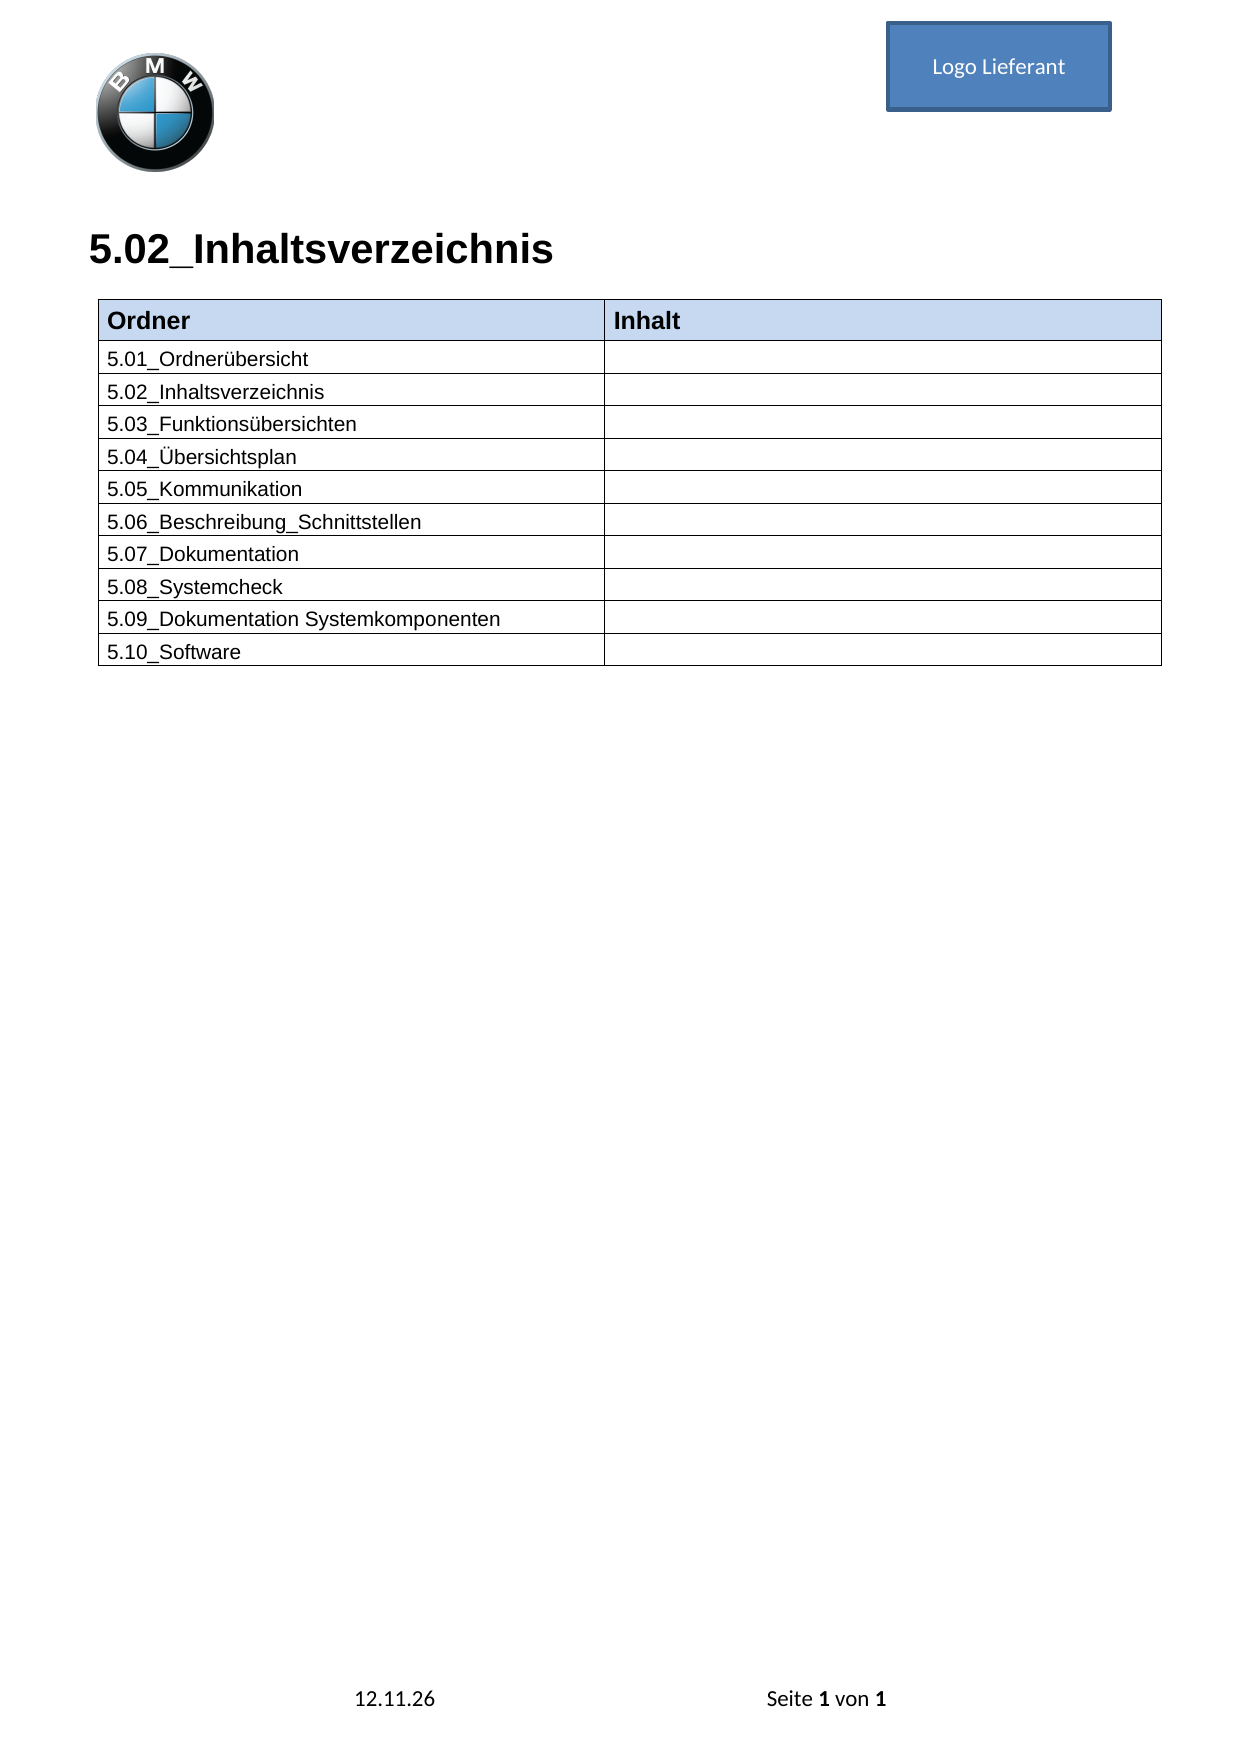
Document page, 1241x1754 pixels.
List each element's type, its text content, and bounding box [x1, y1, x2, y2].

table_cell 5.04_Übersichtsplan [99, 439, 604, 470]
table_cell [605, 406, 1161, 438]
table_cell 5.02_Inhaltsverzeichnis [99, 374, 604, 405]
table_header Inhalt [605, 300, 1161, 340]
picture [96, 53, 214, 172]
table_header Ordner [99, 300, 604, 340]
table_cell 5.03_Funktionsübersichten [99, 406, 604, 438]
table_cell 5.06_Beschreibung_Schnittstellen [99, 504, 604, 535]
table_cell 5.09_Dokumentation Systemkomponenten [99, 601, 604, 633]
table_cell [605, 374, 1161, 405]
table_cell [605, 471, 1161, 503]
table_cell [605, 634, 1161, 665]
table_cell [605, 536, 1161, 568]
table_cell [605, 341, 1161, 373]
table_cell 5.10_Software [99, 634, 604, 665]
text 5.02_Inhaltsverzeichnis [89, 224, 1152, 272]
table_cell [605, 569, 1161, 600]
table_cell 5.05_Kommunikation [99, 471, 604, 503]
table_cell 5.08_Systemcheck [99, 569, 604, 600]
table_cell [605, 439, 1161, 470]
table_cell 5.07_Dokumentation [99, 536, 604, 568]
table_cell 5.01_Ordnerübersicht [99, 341, 604, 373]
table_cell [605, 504, 1161, 535]
table_cell [605, 601, 1161, 633]
